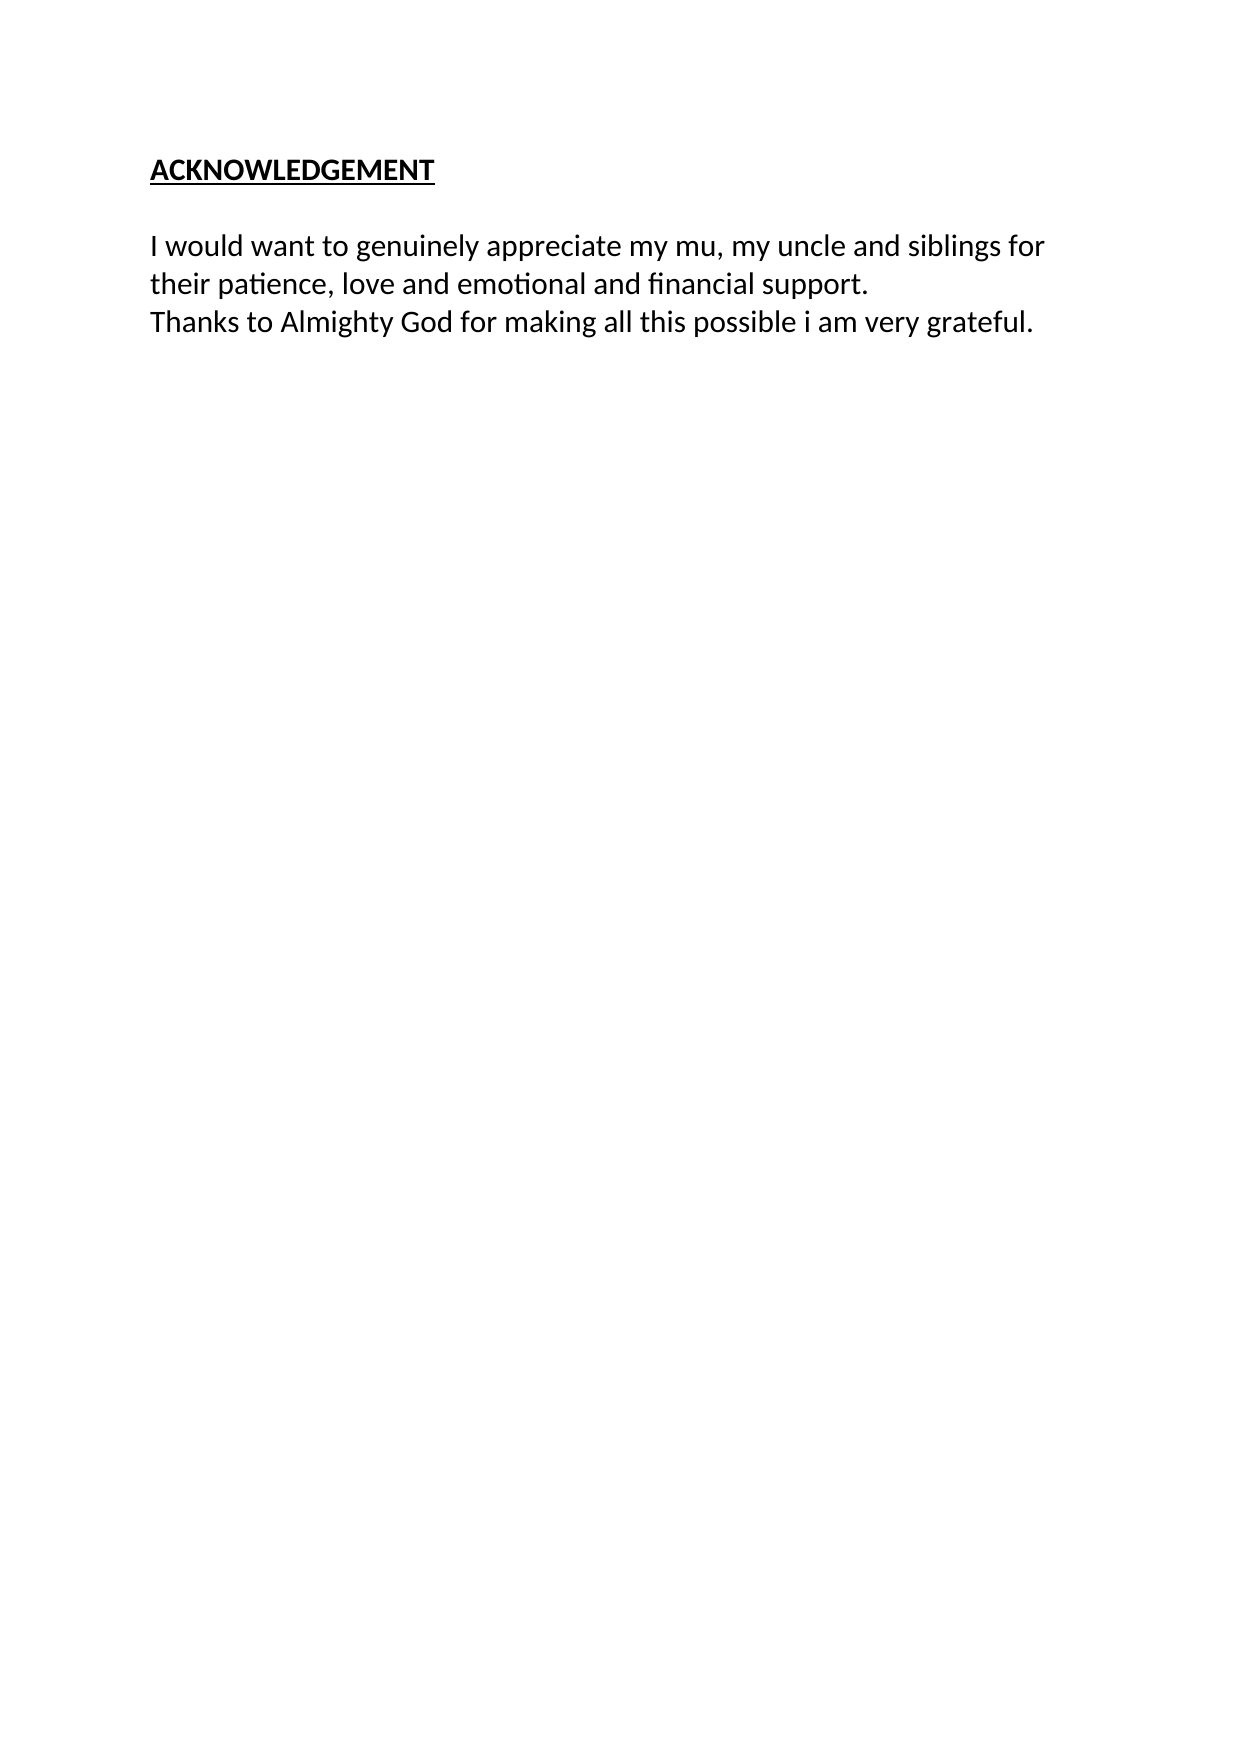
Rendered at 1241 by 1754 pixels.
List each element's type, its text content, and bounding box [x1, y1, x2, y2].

text ACKNOWLEDGEMENT [150, 150, 1090, 188]
text I would want to genuinely appreciate my mu, my uncle and siblings for their patience, love and emotional and financial support. [150, 226, 1090, 302]
text Thanks to Almighty God for making all this possible i am very grateful. [150, 302, 1090, 341]
